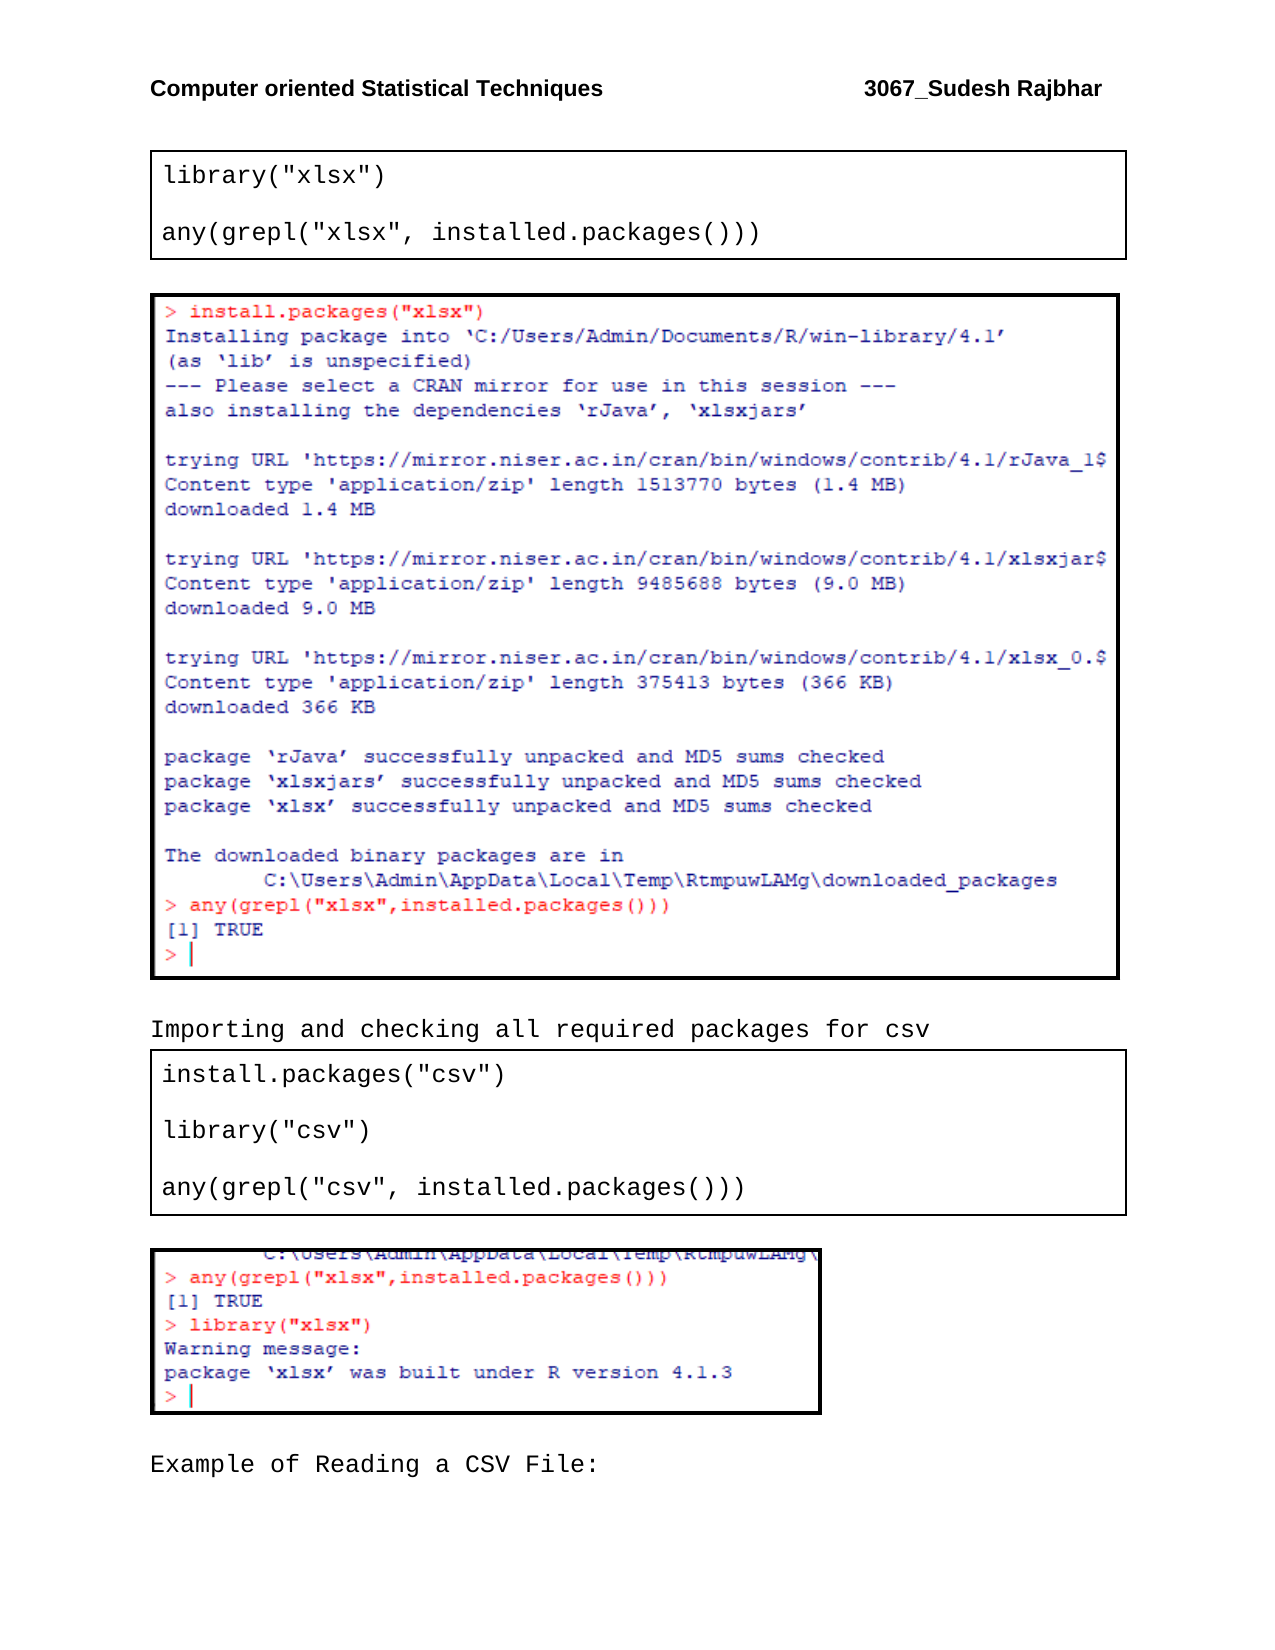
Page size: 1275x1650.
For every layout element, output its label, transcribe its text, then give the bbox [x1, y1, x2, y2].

picture [154, 297, 1116, 976]
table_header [152, 152, 1125, 258]
text Importing and checking all required packages for csv [150, 1016, 1125, 1045]
text Example of Reading a CSV File: [150, 1452, 1125, 1480]
table_header install.packages("csv") library("csv") any(grepl("csv", installed.packages())) [152, 1051, 1125, 1213]
picture [154, 1252, 818, 1411]
